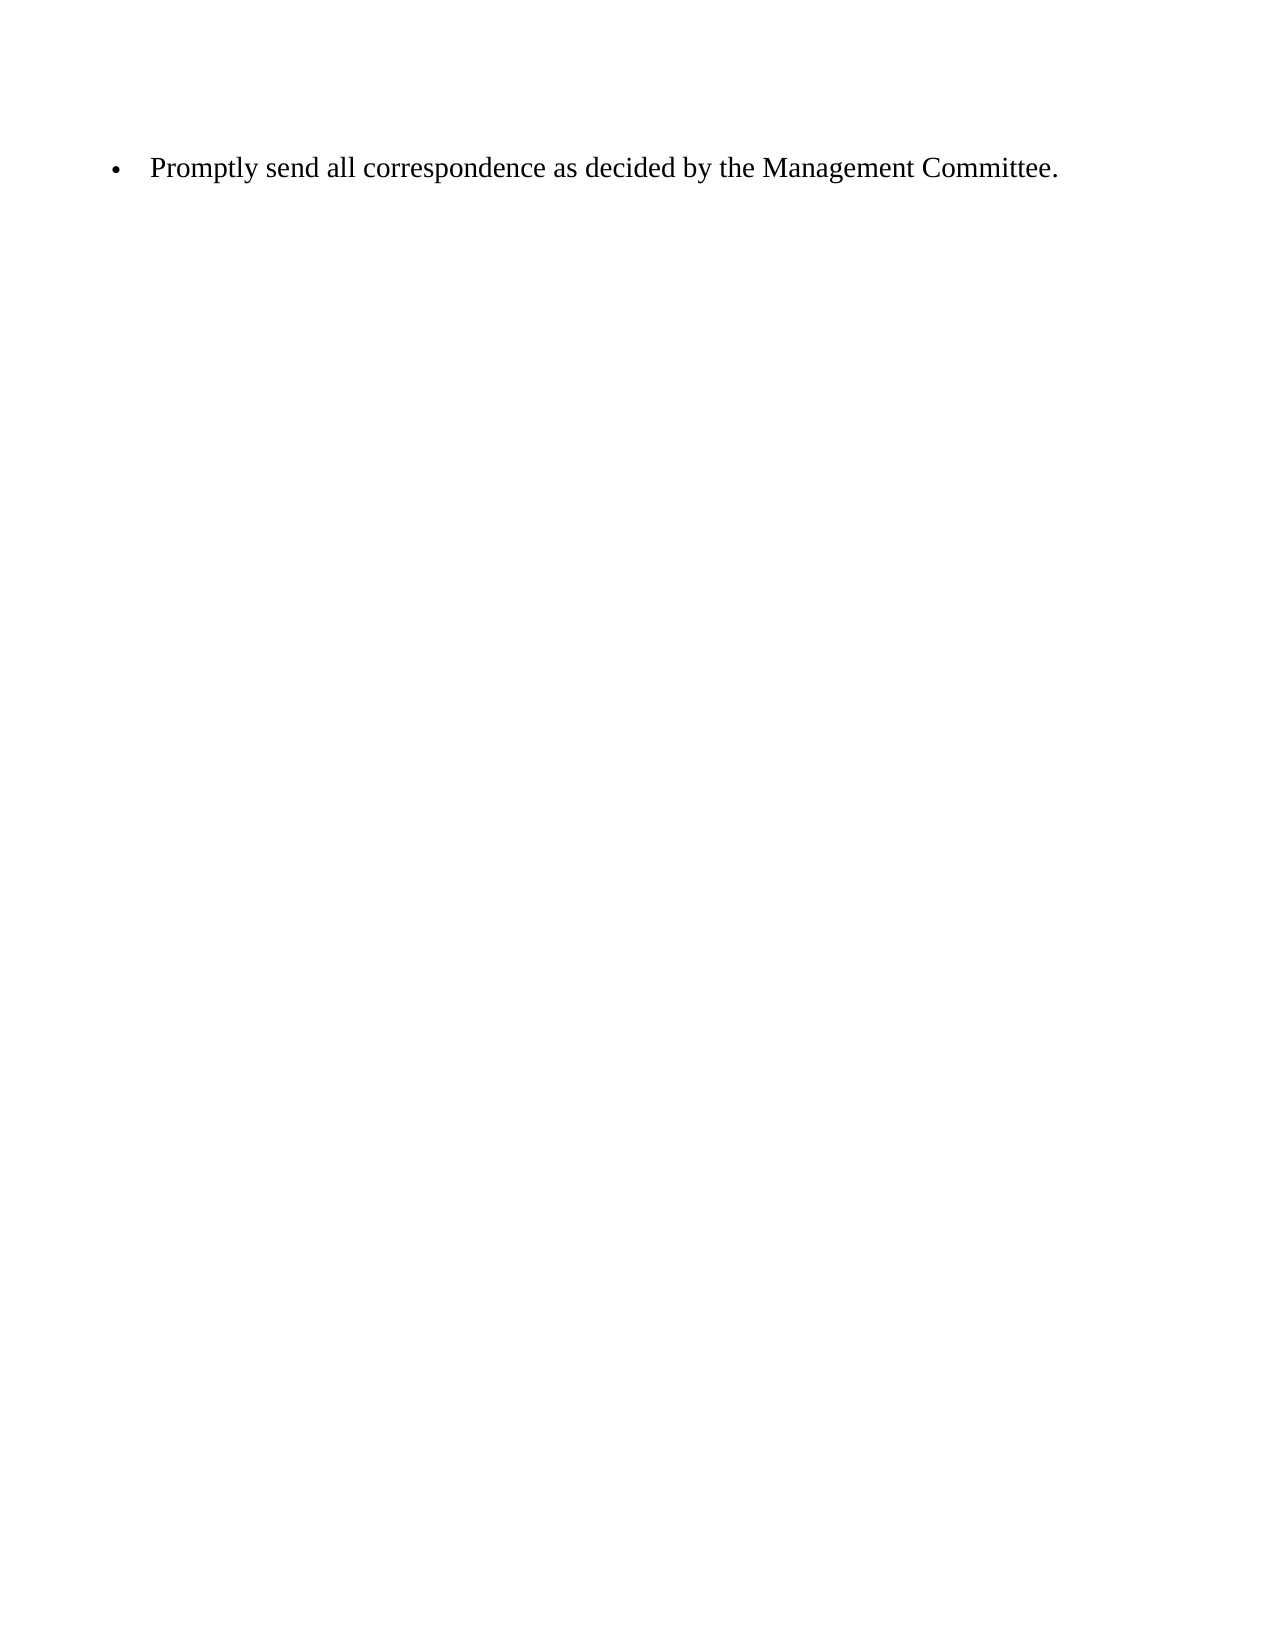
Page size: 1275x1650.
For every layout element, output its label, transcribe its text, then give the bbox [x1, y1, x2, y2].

list Promptly send all correspondence as decided by the Management Committee. [112, 150, 1125, 183]
